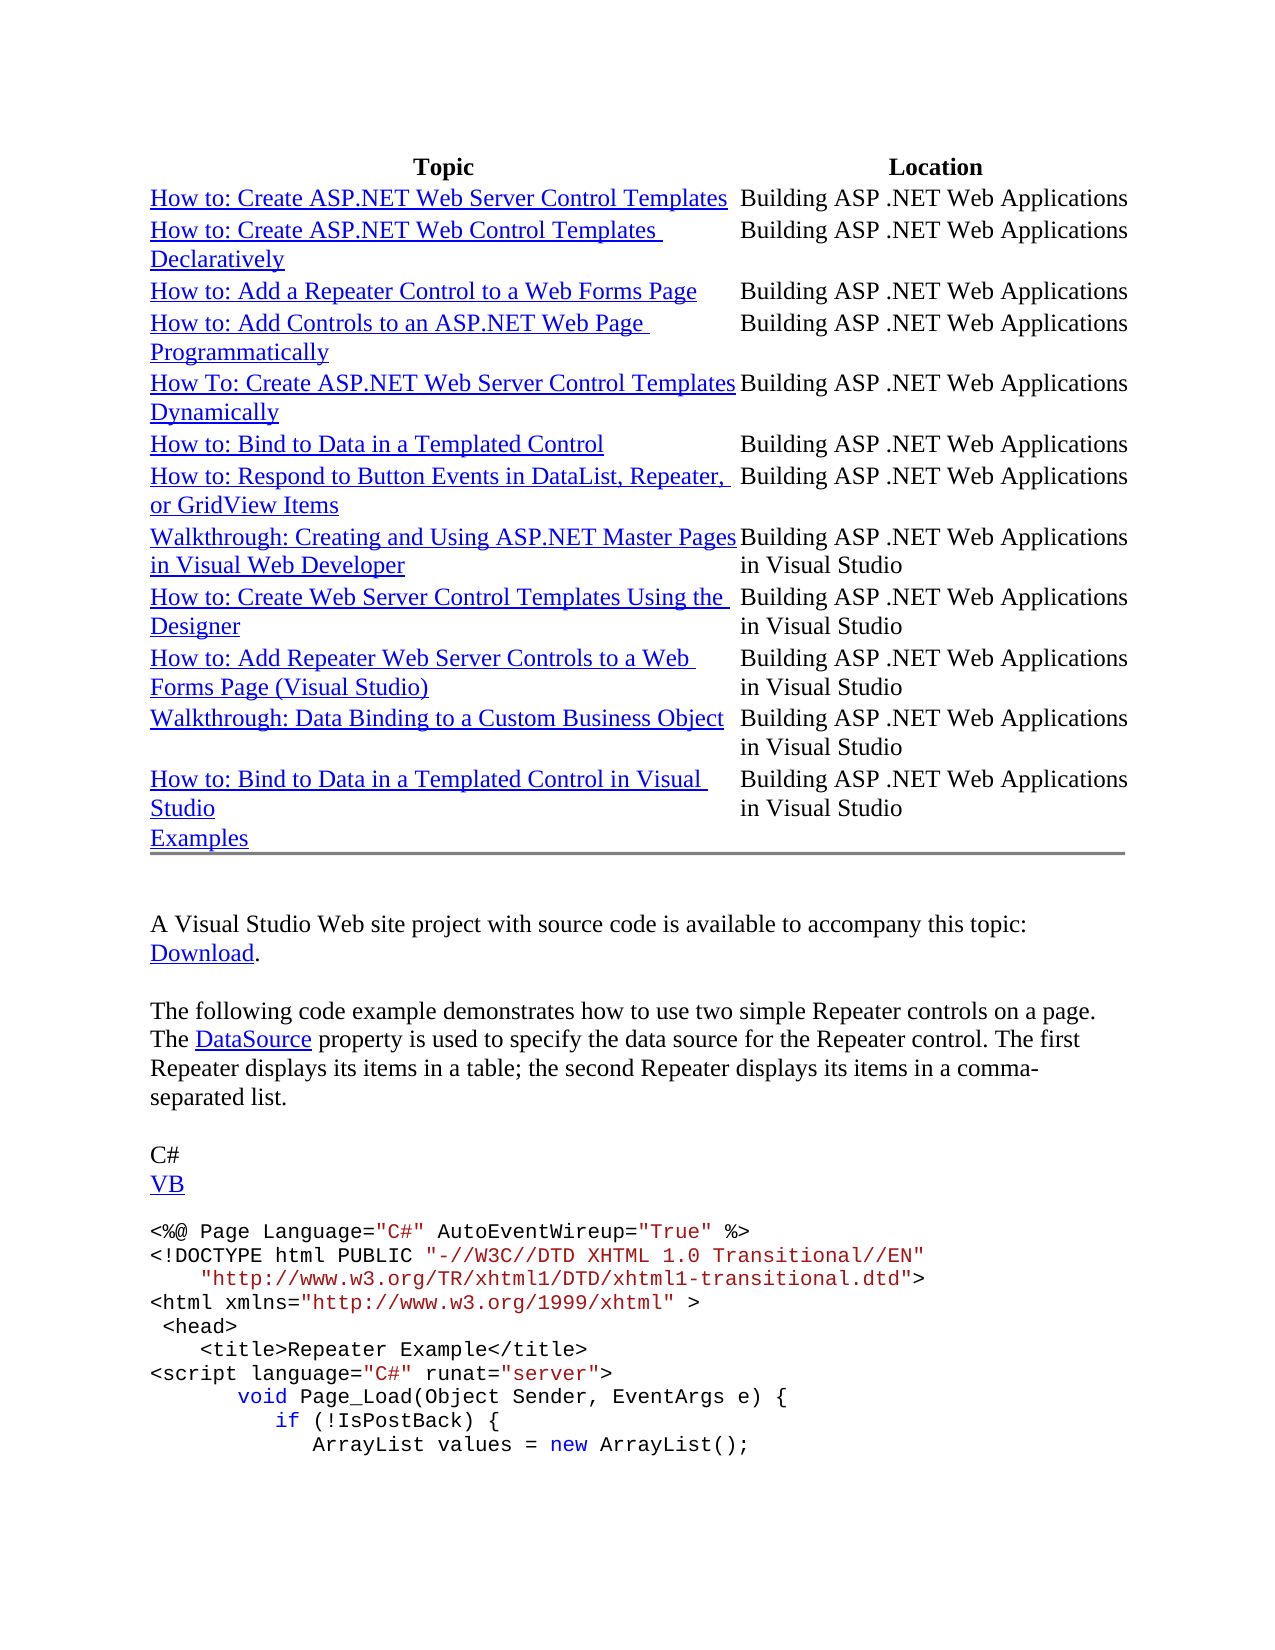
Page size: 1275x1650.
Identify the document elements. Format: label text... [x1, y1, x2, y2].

table_header Location [739, 150, 1133, 182]
table_cell Building ASP .NET Web Applications [739, 459, 1133, 520]
text A Visual Studio Web site project with source code is available to accompany this topic: Download. [150, 909, 1125, 967]
text Examples [150, 823, 1125, 851]
table_cell How to: Create ASP.NET Web Server Control Templates [149, 182, 738, 214]
table_cell How to: Add Controls to an ASP.NET Web Page Programmatically [149, 306, 738, 367]
table_cell Building ASP .NET Web Applications [739, 306, 1133, 367]
table_cell Building ASP .NET Web Applications [739, 428, 1133, 459]
text <html xmlns="http://www.w3.org/1999/xhtml" > [150, 1292, 1125, 1316]
text <script language="C#" runat="server"> [150, 1363, 1125, 1387]
text <title>Repeater Example</title> [150, 1339, 1125, 1363]
text ArrayList values = new ArrayList(); [150, 1434, 1125, 1457]
table_cell Building ASP .NET Web Applications in Visual Studio [739, 581, 1133, 641]
table_header Topic [149, 150, 738, 182]
text C# [150, 1140, 1125, 1169]
table_cell Building ASP .NET Web Applications in Visual Studio [739, 763, 1133, 823]
table_cell How To: Create ASP.NET Web Server Control Templates Dynamically [149, 367, 738, 427]
text "http://www.w3.org/TR/xhtml1/DTD/xhtml1-transitional.dtd"> [150, 1268, 1125, 1292]
text <head> [150, 1316, 1125, 1339]
text VB [150, 1169, 1125, 1197]
table_cell How to: Create ASP.NET Web Control Templates Declaratively [149, 214, 738, 274]
text The following code example demonstrates how to use two simple Repeater controls on a page. The DataSource property is used to specify the data source for the Repeater control. The first Repeater displays its items in a table; the second Repeater displays its items in a comma-separated list. [150, 996, 1125, 1111]
table_cell Building ASP .NET Web Applications [739, 367, 1133, 427]
table_cell Building ASP .NET Web Applications in Visual Studio [739, 520, 1133, 581]
table_cell Building ASP .NET Web Applications [739, 274, 1133, 306]
table_cell How to: Add Repeater Web Server Controls to a Web Forms Page (Visual Studio) [149, 641, 738, 702]
table_cell How to: Create Web Server Control Templates Using the Designer [149, 581, 738, 641]
table_cell Building ASP .NET Web Applications in Visual Studio [739, 641, 1133, 702]
text <%@ Page Language="C#" AutoEventWireup="True" %> [150, 1221, 1125, 1245]
text void Page_Load(Object Sender, EventArgs e) { [150, 1387, 1125, 1410]
table_cell How to: Respond to Button Events in DataList, Repeater, or GridView Items [149, 459, 738, 520]
table_cell How to: Bind to Data in a Templated Control in Visual Studio [149, 763, 738, 823]
text if (!IsPostBack) { [150, 1410, 1125, 1434]
table_cell Building ASP .NET Web Applications in Visual Studio [739, 702, 1133, 762]
table_cell How to: Bind to Data in a Templated Control [149, 428, 738, 459]
text <!DOCTYPE html PUBLIC "-//W3C//DTD XHTML 1.0 Transitional//EN" [150, 1245, 1125, 1268]
table_cell Building ASP .NET Web Applications [739, 182, 1133, 214]
table_cell How to: Add a Repeater Control to a Web Forms Page [149, 274, 738, 306]
table_cell Building ASP .NET Web Applications [739, 214, 1133, 274]
table_cell Walkthrough: Creating and Using ASP.NET Master Pages in Visual Web Developer [149, 520, 738, 581]
table_cell Walkthrough: Data Binding to a Custom Business Object [149, 702, 738, 762]
